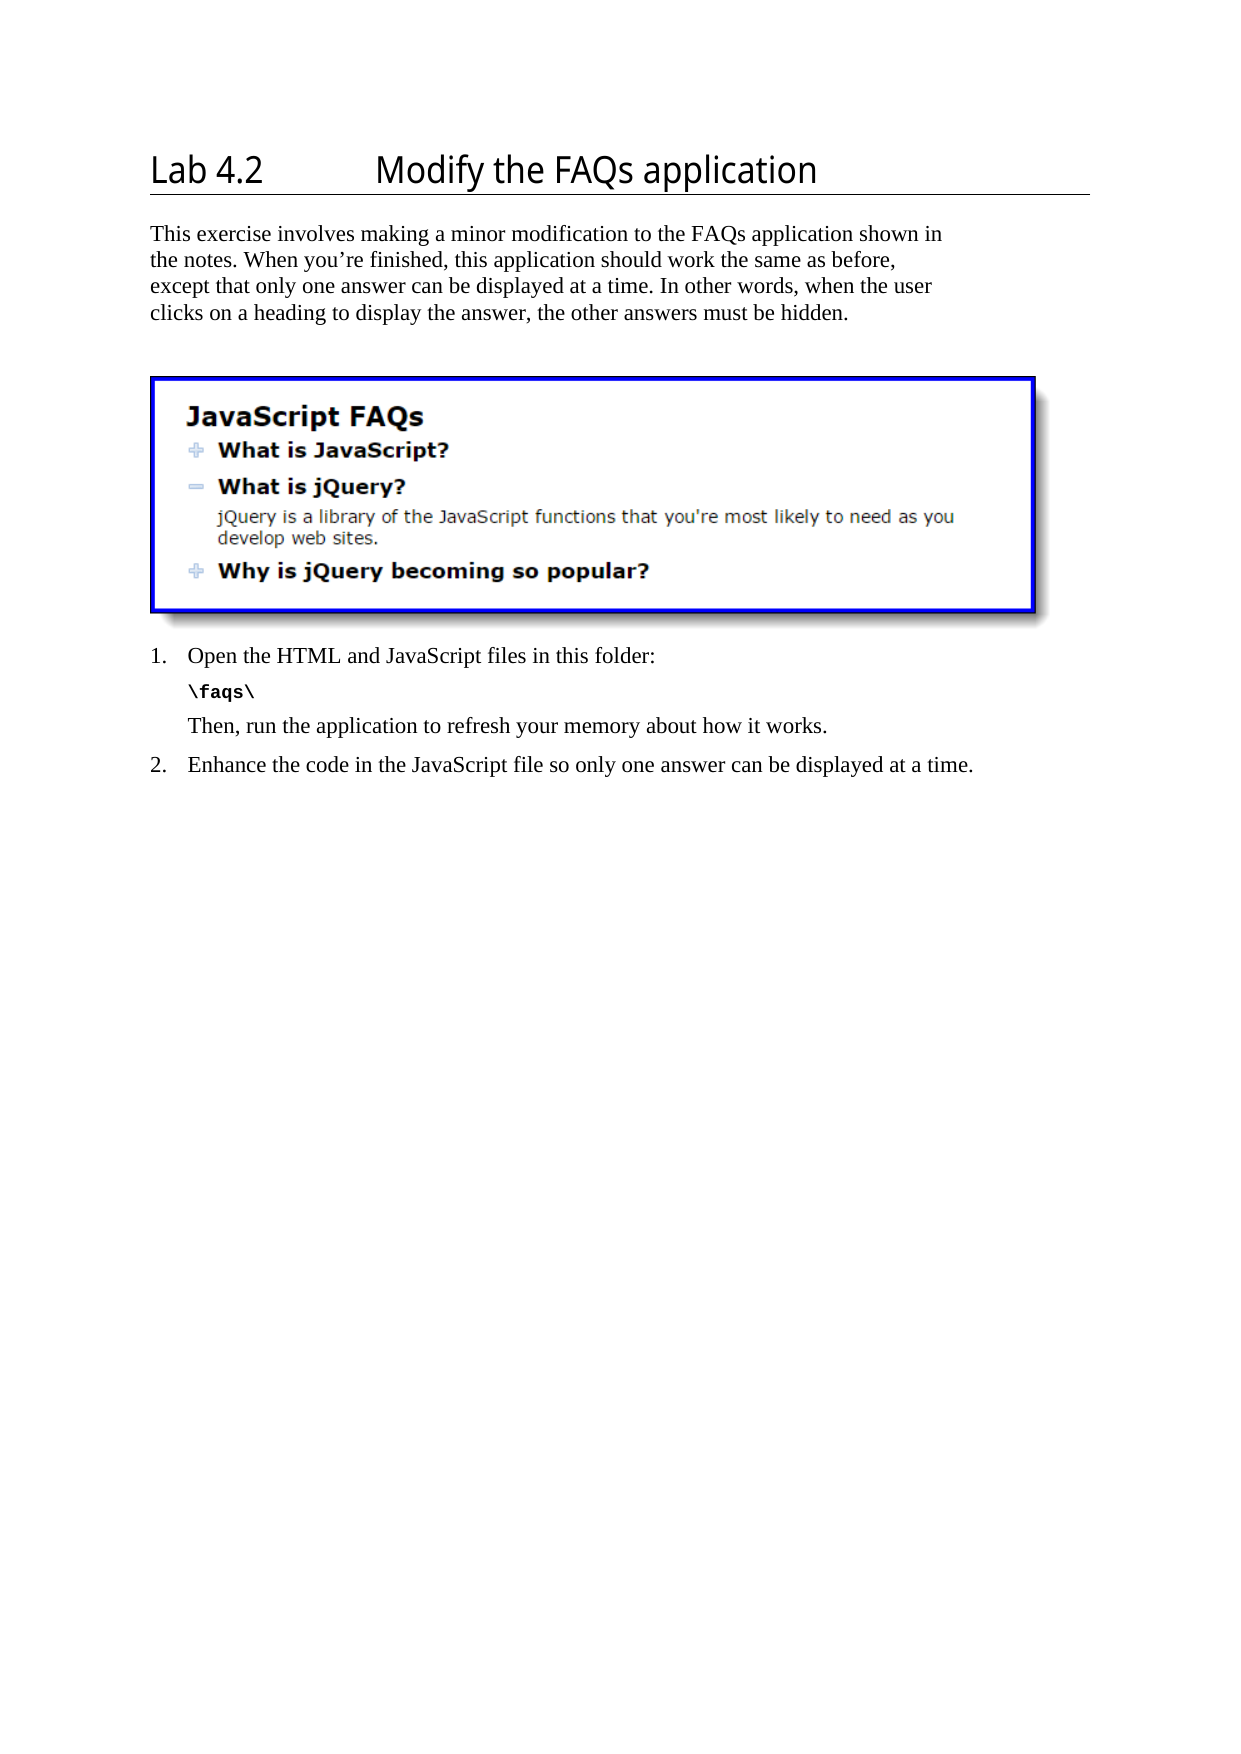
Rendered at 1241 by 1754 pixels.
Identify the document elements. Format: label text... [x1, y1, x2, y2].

list Enhance the code in the JavaScript file so only one answer can be displayed at a time. [150, 751, 1090, 777]
list Open the HTML and JavaScript files in this folder: [150, 642, 959, 668]
picture [150, 376, 1050, 630]
text Then, run the application to refresh your memory about how it works. [187, 712, 959, 739]
text This exercise involves making a minor modification to the FAQs application shown in the notes. When you’re finished, this application should work the same as before, except that only one answer can be displayed at a time. In other words, when the user clicks on a heading to display the answer, the other answers must be hidden. [150, 220, 959, 325]
text \faqs\ [187, 681, 1060, 704]
subtitle Lab 4.2 Modify the FAQs application [150, 150, 1090, 194]
